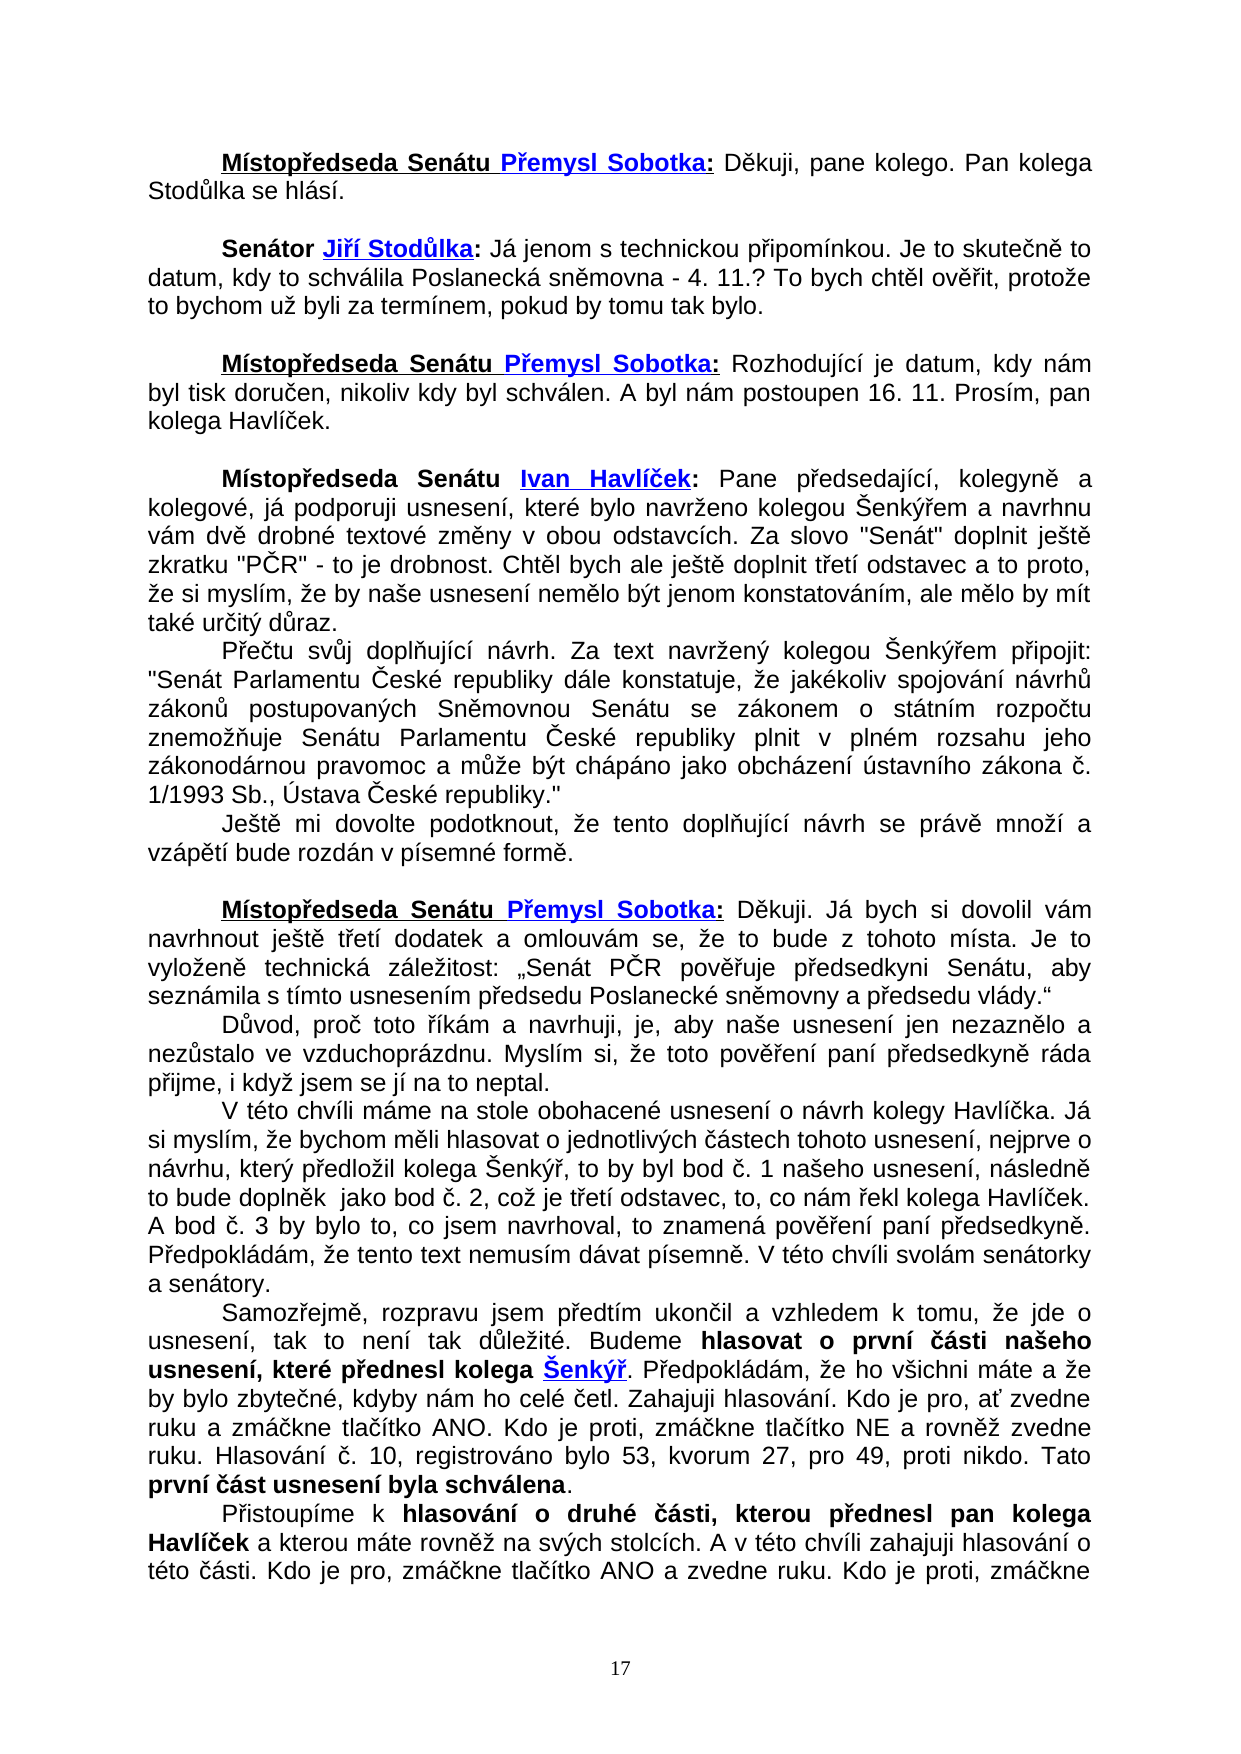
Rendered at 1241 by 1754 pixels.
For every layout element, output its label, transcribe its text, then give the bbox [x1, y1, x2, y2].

text Samozřejmě, rozpravu jsem předtím ukončil a vzhledem k tomu, že jde o usnesení, tak to není tak důležité. Budeme hlasovat o první části našeho usnesení, které přednesl kolega Šenkýř. Předpokládám, že ho všichni máte a že by bylo zbytečné, kdyby nám ho celé četl. Zahajuji hlasování. Kdo je pro, ať zvedne ruku a zmáčkne tlačítko ANO. Kdo je proti, zmáčkne tlačítko NE a rovněž zvedne ruku. Hlasování č. 10, registrováno bylo 53, kvorum 27, pro 49, proti nikdo. Tato první část usnesení byla schválena. [148, 1298, 1093, 1499]
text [148, 1499, 1093, 1585]
text Místopředseda Senátu Přemysl Sobotka: Děkuji, pane kolego. Pan kolega Stodůlka se hlásí. [148, 148, 1093, 205]
text Místopředseda Senátu Ivan Havlíček: Pane předsedající, kolegyně a kolegové, já podporuji usnesení, které bylo navrženo kolegou Šenkýřem a navrhnu vám dvě drobné textové změny v obou odstavcích. Za slovo "Senát" doplnit ještě zkratku "PČR" - to je drobnost. Chtěl bych ale ještě doplnit třetí odstavec a to proto, že si myslím, že by naše usnesení nemělo být jenom konstatováním, ale mělo by mít také určitý důraz. [148, 464, 1093, 636]
text Místopředseda Senátu Přemysl Sobotka: Rozhodující je datum, kdy nám byl tisk doručen, nikoliv kdy byl schválen. A byl nám postoupen 16. 11. Prosím, pan kolega Havlíček. [148, 349, 1093, 435]
text V této chvíli máme na stole obohacené usnesení o návrh kolegy Havlíčka. Já si myslím, že bychom měli hlasovat o jednotlivých částech tohoto usnesení, nejprve o návrhu, který předložil kolega Šenkýř, to by byl bod č. 1 našeho usnesení, následně to bude doplněk jako bod č. 2, což je třetí odstavec, to, co nám řekl kolega Havlíček. A bod č. 3 by bylo to, co jsem navrhoval, to znamená pověření paní předsedkyně. Předpokládám, že tento text nemusím dávat písemně. V této chvíli svolám senátorky a senátory. [148, 1096, 1093, 1298]
text Místopředseda Senátu Přemysl Sobotka: Děkuji. Já bych si dovolil vám navrhnout ještě třetí dodatek a omlouvám se, že to bude z tohoto místa. Je to vyloženě technická záležitost: „Senát PČR pověřuje předsedkyni Senátu, aby seznámila s tímto usnesením předsedu Poslanecké sněmovny a předsedu vlády.“ [148, 895, 1093, 1010]
text Senátor Jiří Stodůlka: Já jenom s technickou připomínkou. Je to skutečně to datum, kdy to schválila Poslanecká sněmovna - 4. 11.? To bych chtěl ověřit, protože to bychom už byli za termínem, pokud by tomu tak bylo. [148, 234, 1093, 320]
text Přečtu svůj doplňující návrh. Za text navržený kolegou Šenkýřem připojit: "Senát Parlamentu České republiky dále konstatuje, že jakékoliv spojování návrhů zákonů postupovaných Sněmovnou Senátu se zákonem o státním rozpočtu znemožňuje Senátu Parlamentu České republiky plnit v plném rozsahu jeho zákonodárnou pravomoc a může být chápáno jako obcházení ústavního zákona č. 1/1993 Sb., Ústava České republiky." [148, 636, 1093, 809]
text Důvod, proč toto říkám a navrhuji, je, aby naše usnesení jen nezaznělo a nezůstalo ve vzduchoprázdnu. Myslím si, že toto pověření paní předsedkyně ráda přijme, i když jsem se jí na to neptal. [148, 1010, 1093, 1096]
text Ještě mi dovolte podotknout, že tento doplňující návrh se právě množí a vzápětí bude rozdán v písemné formě. [148, 809, 1093, 866]
